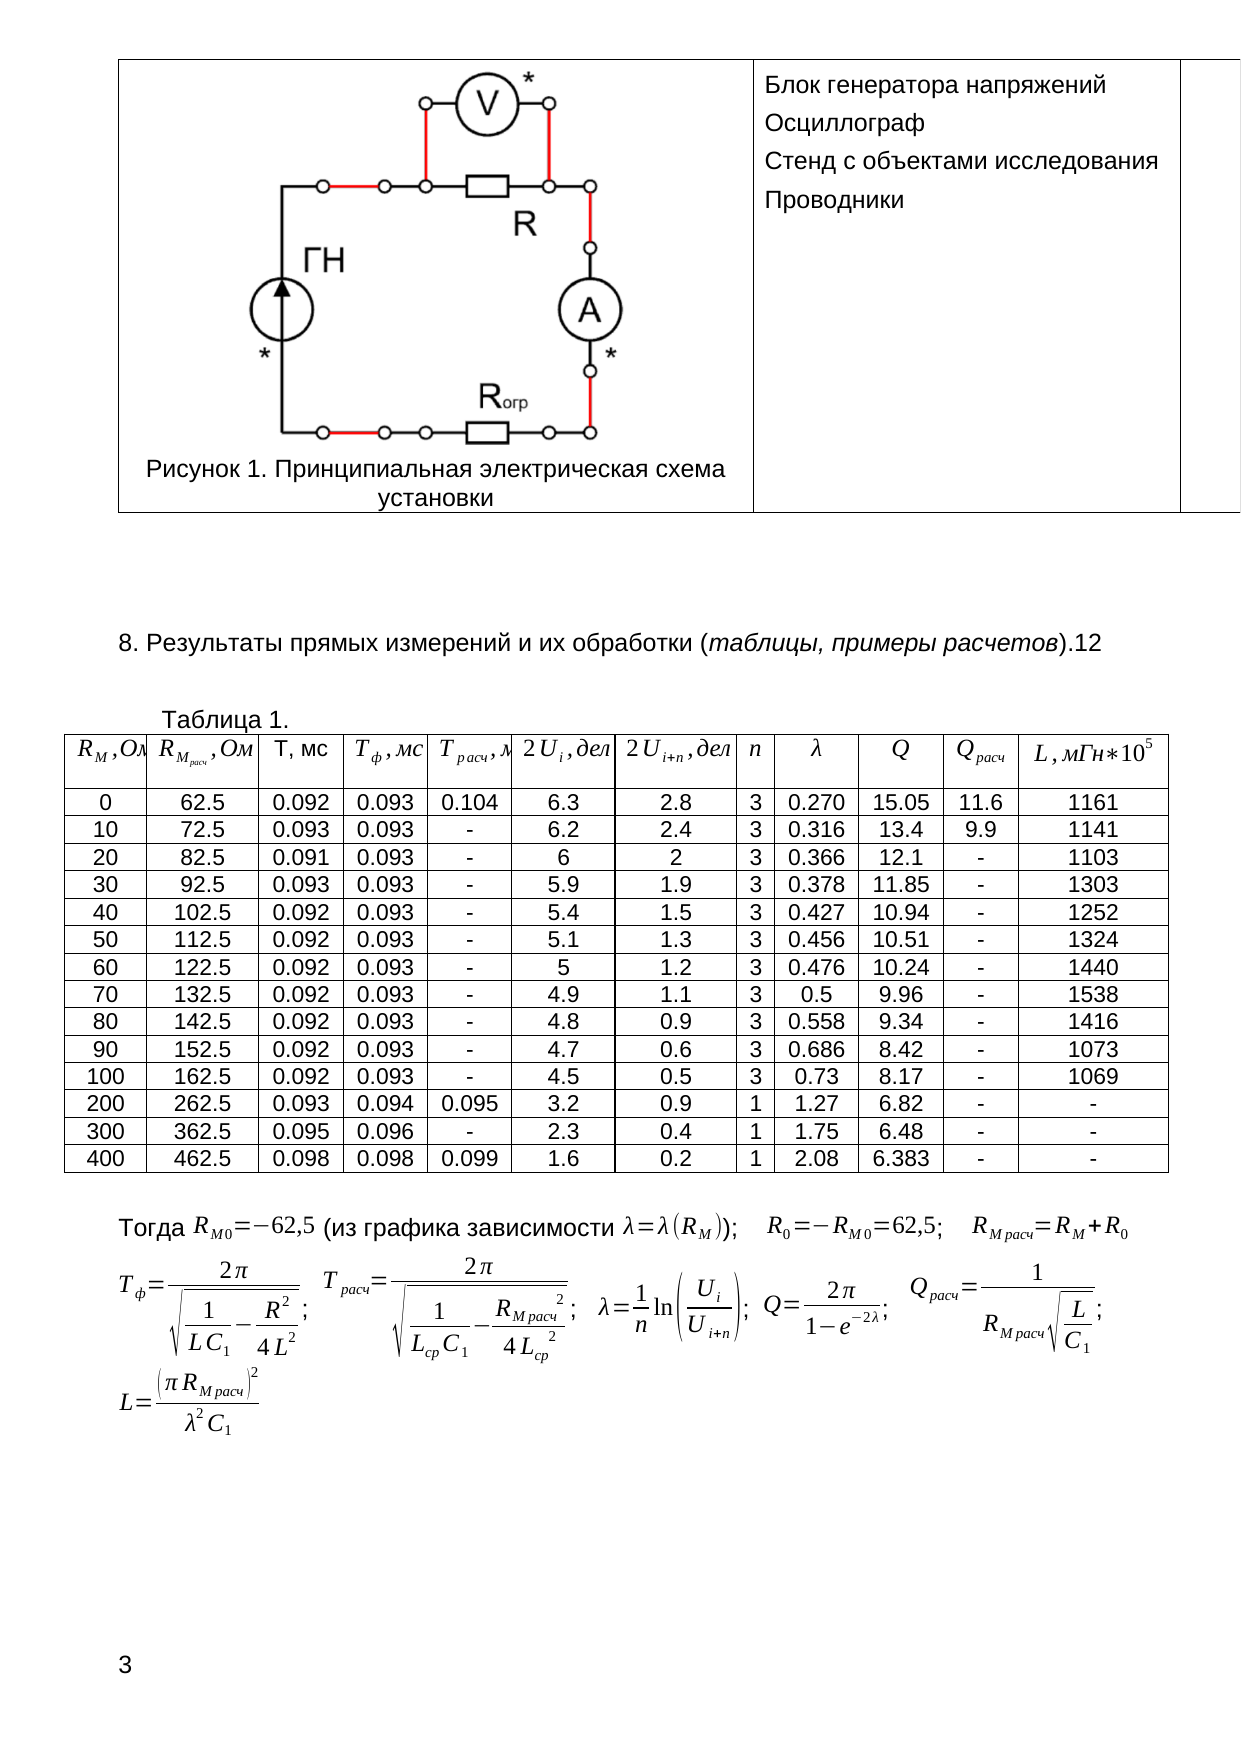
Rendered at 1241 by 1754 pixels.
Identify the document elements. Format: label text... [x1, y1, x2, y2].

table_cell 0.092 [259, 1063, 343, 1089]
table_cell 0.098 [344, 1145, 427, 1172]
table_cell 0.093 [259, 1090, 343, 1117]
table_header [1181, 60, 1240, 512]
table_cell 4.8 [512, 1008, 614, 1034]
table_cell 300 [65, 1118, 146, 1144]
table_header [859, 735, 943, 788]
table_cell 11.6 [944, 789, 1018, 815]
table_cell 1 [737, 1145, 774, 1172]
table_cell - [944, 844, 1018, 870]
table_cell 0.9 [616, 1008, 736, 1034]
table_header Блок генератора напряжений Осциллограф Стенд с объектами исследования Проводники [754, 60, 1180, 512]
table_cell 3.2 [512, 1090, 614, 1117]
table_cell 0.094 [344, 1090, 427, 1117]
table_header [65, 735, 146, 788]
table_cell 152.5 [147, 1036, 258, 1062]
table_cell 0.476 [775, 954, 858, 980]
table_cell 9.9 [944, 816, 1018, 843]
table_cell 0.366 [775, 844, 858, 870]
table_cell 1141 [1019, 816, 1168, 843]
table_cell 4.7 [512, 1036, 614, 1062]
table_cell 0.5 [775, 981, 858, 1007]
table_cell 1324 [1019, 926, 1168, 952]
table_header [344, 735, 427, 788]
table_cell 3 [737, 926, 774, 952]
table_cell 0.099 [428, 1145, 511, 1172]
table_cell 30 [65, 871, 146, 898]
table_cell 1.2 [616, 954, 736, 980]
table_cell 0.093 [344, 844, 427, 870]
table_cell 0.093 [344, 1008, 427, 1034]
table_cell 0.092 [259, 1036, 343, 1062]
table_cell - [944, 899, 1018, 925]
table_cell 0.558 [775, 1008, 858, 1034]
table_cell 0.093 [344, 789, 427, 815]
table_cell 102.5 [147, 899, 258, 925]
table_cell 3 [737, 954, 774, 980]
table_cell 0.092 [259, 954, 343, 980]
table_cell 1.6 [512, 1145, 614, 1172]
table_cell 8.42 [859, 1036, 943, 1062]
table_cell 3 [737, 1036, 774, 1062]
table_cell 6.383 [859, 1145, 943, 1172]
table_cell 0.427 [775, 899, 858, 925]
table_cell - [428, 1036, 511, 1062]
table_cell 50 [65, 926, 146, 952]
table_cell 0.091 [259, 844, 343, 870]
table_cell 3 [737, 981, 774, 1007]
table_cell - [944, 1063, 1018, 1089]
table_cell 0.093 [259, 871, 343, 898]
table_cell 82.5 [147, 844, 258, 870]
table_cell 62.5 [147, 789, 258, 815]
table_cell - [1019, 1090, 1168, 1117]
table_cell 3 [737, 816, 774, 843]
table_header [147, 735, 258, 788]
table_cell 1252 [1019, 899, 1168, 925]
table_cell 6.48 [859, 1118, 943, 1144]
picture [247, 69, 624, 445]
table_cell 10.51 [859, 926, 943, 952]
table_cell 262.5 [147, 1090, 258, 1117]
table_cell 12.1 [859, 844, 943, 870]
table_cell - [428, 871, 511, 898]
table_cell 200 [65, 1090, 146, 1117]
table_cell - [944, 1008, 1018, 1034]
table_cell 5.9 [512, 871, 614, 898]
table_header Рисунок 1. Принципиальная электрическая схема установки [119, 60, 753, 512]
table_cell 6.2 [512, 816, 614, 843]
table_cell - [428, 926, 511, 952]
text Тогда (из графика зависимости ); ; [118, 1211, 1181, 1243]
table_cell 142.5 [147, 1008, 258, 1034]
table_cell 0.316 [775, 816, 858, 843]
table_cell 1303 [1019, 871, 1168, 898]
table_cell - [944, 981, 1018, 1007]
table_cell 3 [737, 1008, 774, 1034]
table_cell 122.5 [147, 954, 258, 980]
table_cell 0.104 [428, 789, 511, 815]
table_cell 92.5 [147, 871, 258, 898]
table_cell - [944, 926, 1018, 952]
table_cell 60 [65, 954, 146, 980]
table_cell - [428, 1118, 511, 1144]
table_cell 1.27 [775, 1090, 858, 1117]
table_cell 0.098 [259, 1145, 343, 1172]
table_header T, мс [259, 735, 343, 788]
table_cell 0.093 [344, 899, 427, 925]
table_cell 1.9 [616, 871, 736, 898]
table_cell 1103 [1019, 844, 1168, 870]
table_cell 0.6 [616, 1036, 736, 1062]
text ; ; ; ; ; [118, 1252, 1181, 1439]
table_cell 40 [65, 899, 146, 925]
table_cell - [944, 1145, 1018, 1172]
table_cell 2.08 [775, 1145, 858, 1172]
table_cell 0.73 [775, 1063, 858, 1089]
table_header [737, 735, 774, 788]
table_cell 0.093 [344, 1063, 427, 1089]
table_cell - [1019, 1118, 1168, 1144]
table_cell 0.092 [259, 899, 343, 925]
table_cell 0.456 [775, 926, 858, 952]
table_cell 1 [737, 1118, 774, 1144]
table_cell 8.17 [859, 1063, 943, 1089]
table_cell 90 [65, 1036, 146, 1062]
table_cell 80 [65, 1008, 146, 1034]
table_cell 0.095 [428, 1090, 511, 1117]
table_cell - [944, 1036, 1018, 1062]
table_cell 0.093 [344, 1036, 427, 1062]
table_cell 0.270 [775, 789, 858, 815]
table_cell 162.5 [147, 1063, 258, 1089]
table_cell 0.095 [259, 1118, 343, 1144]
table_cell 2.3 [512, 1118, 614, 1144]
table_cell 5.1 [512, 926, 614, 952]
table_cell 20 [65, 844, 146, 870]
table_cell - [944, 1118, 1018, 1144]
table_cell 0.092 [259, 789, 343, 815]
table_cell 70 [65, 981, 146, 1007]
table_cell 15.05 [859, 789, 943, 815]
table_header [428, 735, 511, 788]
table_cell 0.4 [616, 1118, 736, 1144]
table_cell 0.093 [344, 871, 427, 898]
table_cell 1069 [1019, 1063, 1168, 1089]
table_cell - [428, 1008, 511, 1034]
table_cell - [428, 981, 511, 1007]
table_cell 0 [65, 789, 146, 815]
table_cell 1538 [1019, 981, 1168, 1007]
table_cell 2 [616, 844, 736, 870]
table_cell 0.093 [344, 981, 427, 1007]
table_cell 1.1 [616, 981, 736, 1007]
table_cell 3 [737, 1063, 774, 1089]
table_header [944, 735, 1018, 788]
table_cell - [1019, 1145, 1168, 1172]
table_cell 0.378 [775, 871, 858, 898]
table_cell 0.092 [259, 926, 343, 952]
table_cell 1.3 [616, 926, 736, 952]
table_cell 4.9 [512, 981, 614, 1007]
table_cell 0.093 [344, 816, 427, 843]
table_cell - [428, 954, 511, 980]
table_cell 6.82 [859, 1090, 943, 1117]
table_header [1019, 735, 1168, 788]
table_cell 0.686 [775, 1036, 858, 1062]
table_cell 3 [737, 844, 774, 870]
text Таблица 1. [118, 705, 1181, 733]
table_cell 3 [737, 871, 774, 898]
table_cell 0.5 [616, 1063, 736, 1089]
table_cell 72.5 [147, 816, 258, 843]
table_cell 6.3 [512, 789, 614, 815]
table_cell 1.75 [775, 1118, 858, 1144]
table_cell 6 [512, 844, 614, 870]
table_cell 2.8 [616, 789, 736, 815]
table_cell 1416 [1019, 1008, 1168, 1034]
table_cell - [944, 954, 1018, 980]
table_cell 132.5 [147, 981, 258, 1007]
table_cell 13.4 [859, 816, 943, 843]
table_cell 462.5 [147, 1145, 258, 1172]
table_cell 5.4 [512, 899, 614, 925]
table_header [775, 735, 858, 788]
table_cell 4.5 [512, 1063, 614, 1089]
table_cell 11.85 [859, 871, 943, 898]
table_cell 1161 [1019, 789, 1168, 815]
table_cell 10.94 [859, 899, 943, 925]
table_cell 362.5 [147, 1118, 258, 1144]
table_cell 10 [65, 816, 146, 843]
table_cell 400 [65, 1145, 146, 1172]
table_cell 0.093 [259, 816, 343, 843]
table_cell 0.092 [259, 981, 343, 1007]
table_header [512, 735, 614, 788]
table_cell 3 [737, 899, 774, 925]
table_cell 1440 [1019, 954, 1168, 980]
table_cell 0.093 [344, 926, 427, 952]
table_cell 3 [737, 789, 774, 815]
table_cell 0.092 [259, 1008, 343, 1034]
table_cell - [428, 899, 511, 925]
table_cell - [944, 871, 1018, 898]
table_cell 0.093 [344, 954, 427, 980]
table_cell 0.9 [616, 1090, 736, 1117]
table_cell 1073 [1019, 1036, 1168, 1062]
table_cell 9.96 [859, 981, 943, 1007]
table_cell 2.4 [616, 816, 736, 843]
table_cell - [428, 1063, 511, 1089]
table_cell 0.096 [344, 1118, 427, 1144]
table_cell 1.5 [616, 899, 736, 925]
table_cell 5 [512, 954, 614, 980]
table_cell 10.24 [859, 954, 943, 980]
table_cell 0.2 [616, 1145, 736, 1172]
text 8. Результаты прямых измерений и их обработки (таблицы, примеры расчетов).12 [118, 628, 1181, 657]
table_cell 112.5 [147, 926, 258, 952]
table_cell 100 [65, 1063, 146, 1089]
table_cell - [944, 1090, 1018, 1117]
table_cell 1 [737, 1090, 774, 1117]
table_cell 9.34 [859, 1008, 943, 1034]
table_cell - [428, 816, 511, 843]
table_cell - [428, 844, 511, 870]
table_header [616, 735, 736, 788]
